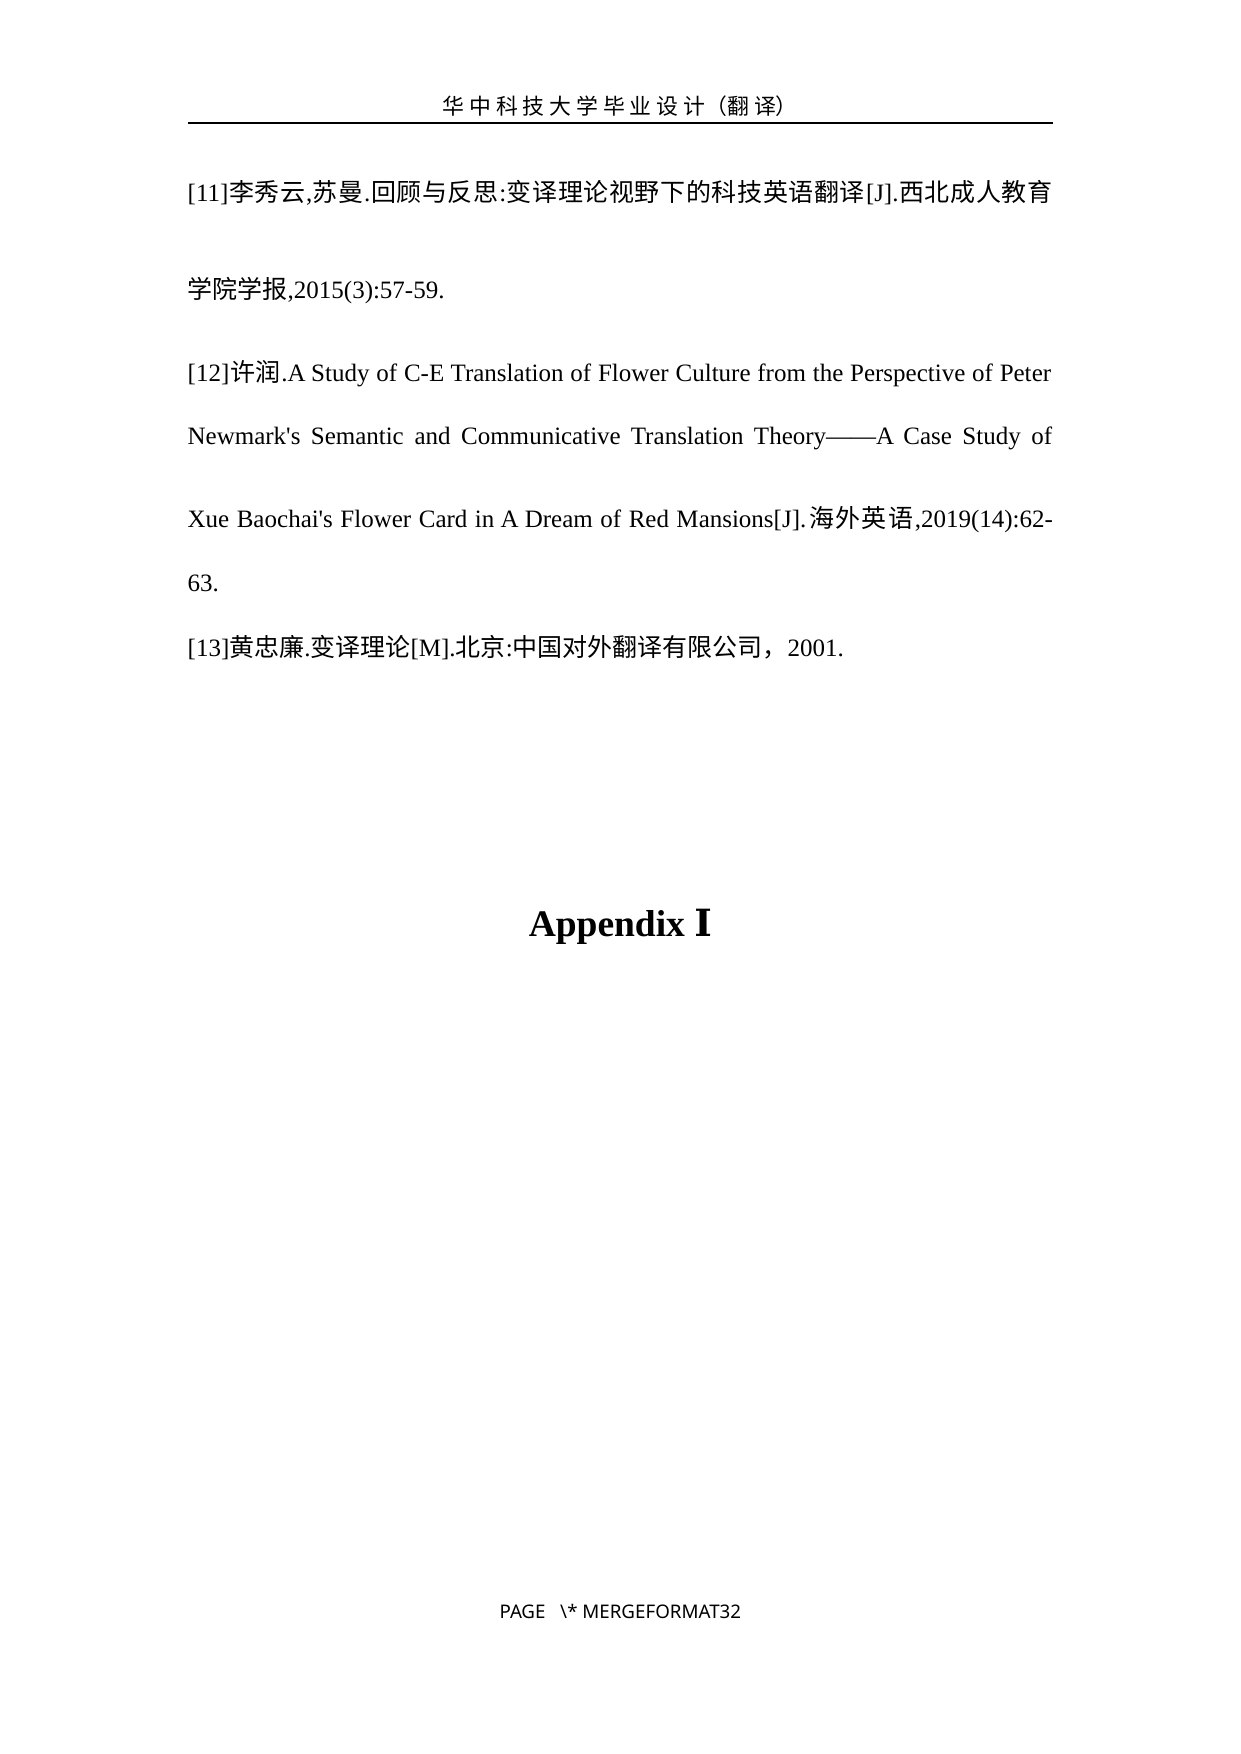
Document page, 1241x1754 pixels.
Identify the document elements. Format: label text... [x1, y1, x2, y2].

text [13]黄忠廉.变译理论[M].北京:中国对外翻译有限公司，2001. [187, 613, 1053, 678]
text Appendix Ⅰ [187, 891, 1053, 956]
text [12]许润.A Study of C-E Translation of Flower Culture from the Perspective of Peter Newmark's Semantic and Communicative Translation Theory——A Case Study of Xue Baochai's Flower Card in A Dream of Red Mansions[J].海外英语,2019(14):62-63. [187, 338, 1053, 598]
text [11]李秀云,苏曼.回顾与反思:变译理论视野下的科技英语翻译[J].西北成人教育学院学报,2015(3):57-59. [187, 158, 1053, 320]
